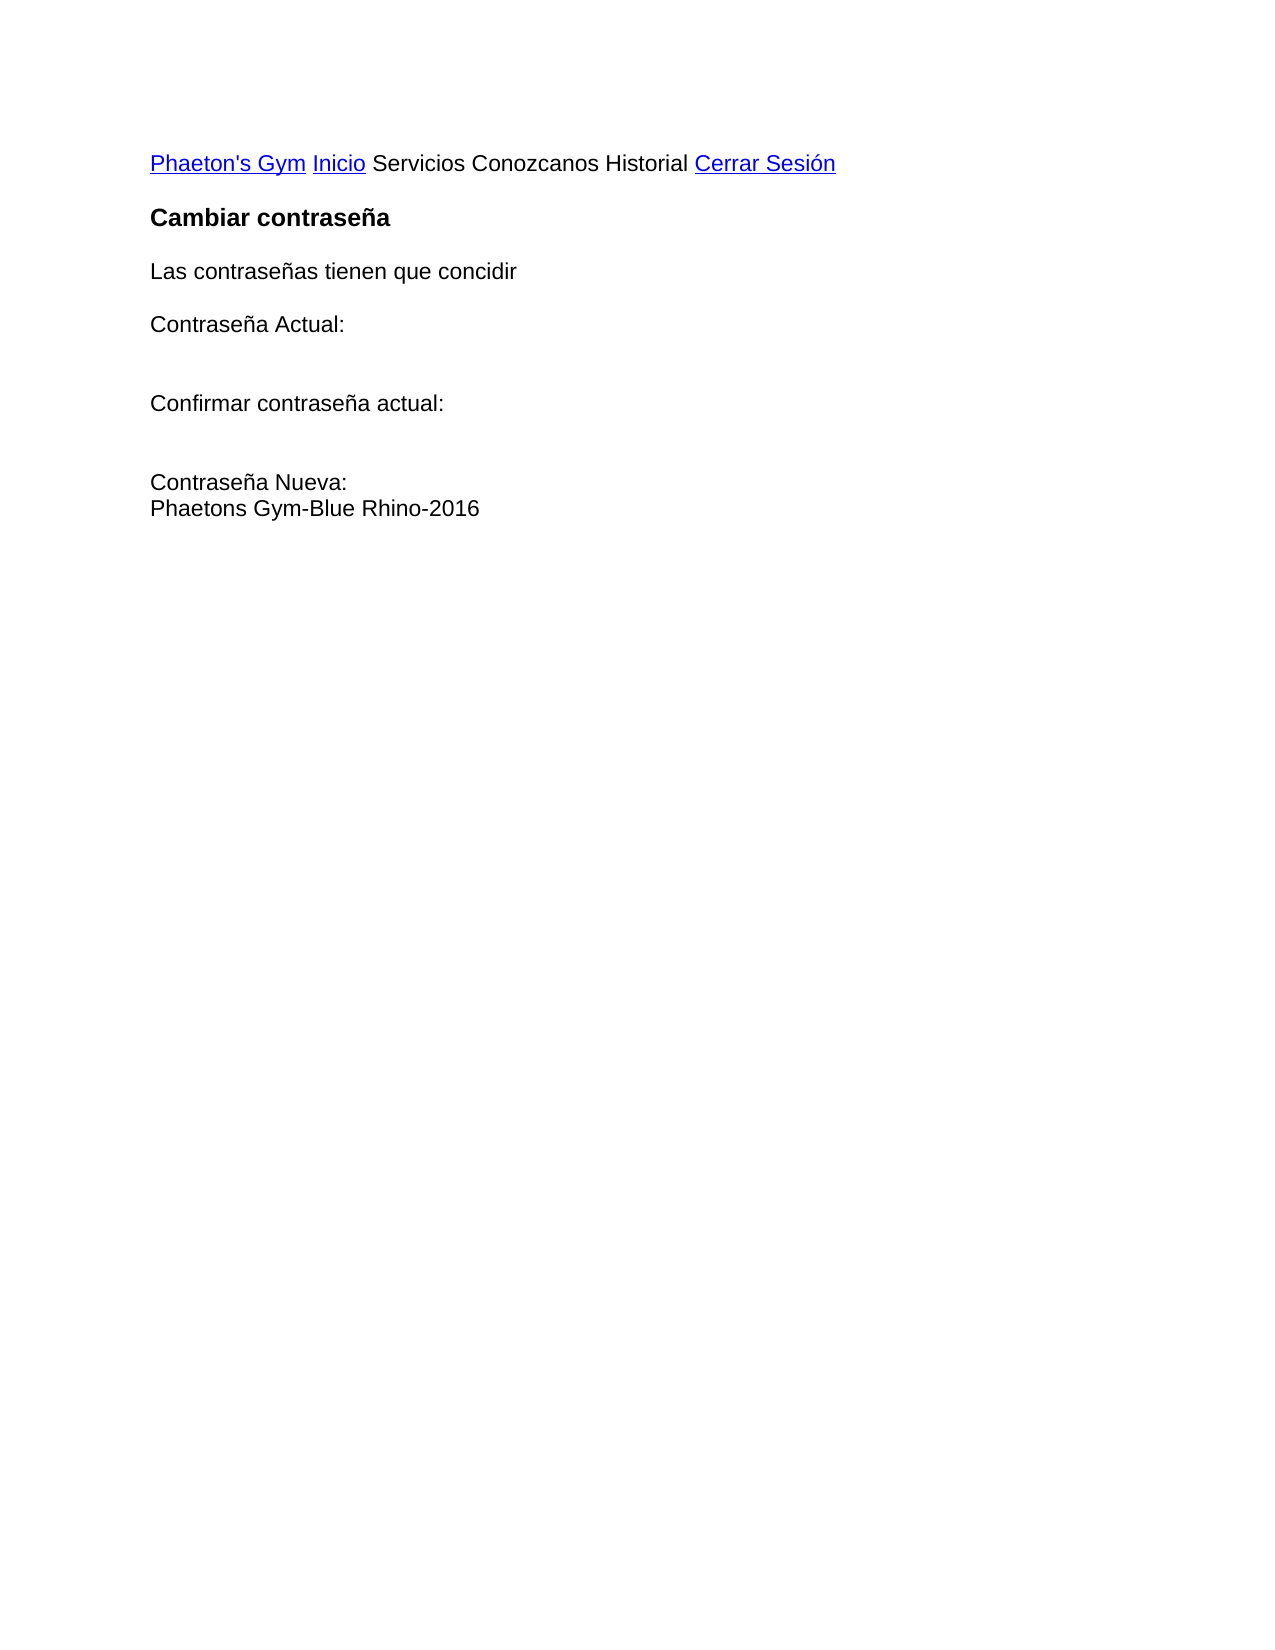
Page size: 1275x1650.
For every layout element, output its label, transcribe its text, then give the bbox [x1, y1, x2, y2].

text Confirmar contraseña actual: [150, 390, 1125, 416]
text Contraseña Actual: [150, 311, 1125, 337]
subtitle Cambiar contraseña [150, 203, 1125, 232]
text Phaeton's Gym Inicio Servicios Conozcanos Historial Cerrar Sesión [150, 150, 1125, 176]
text Phaetons Gym-Blue Rhino-2016 [150, 495, 1125, 522]
text Las contraseñas tienen que concidir [150, 258, 1125, 284]
text Contraseña Nueva: [150, 469, 1125, 495]
